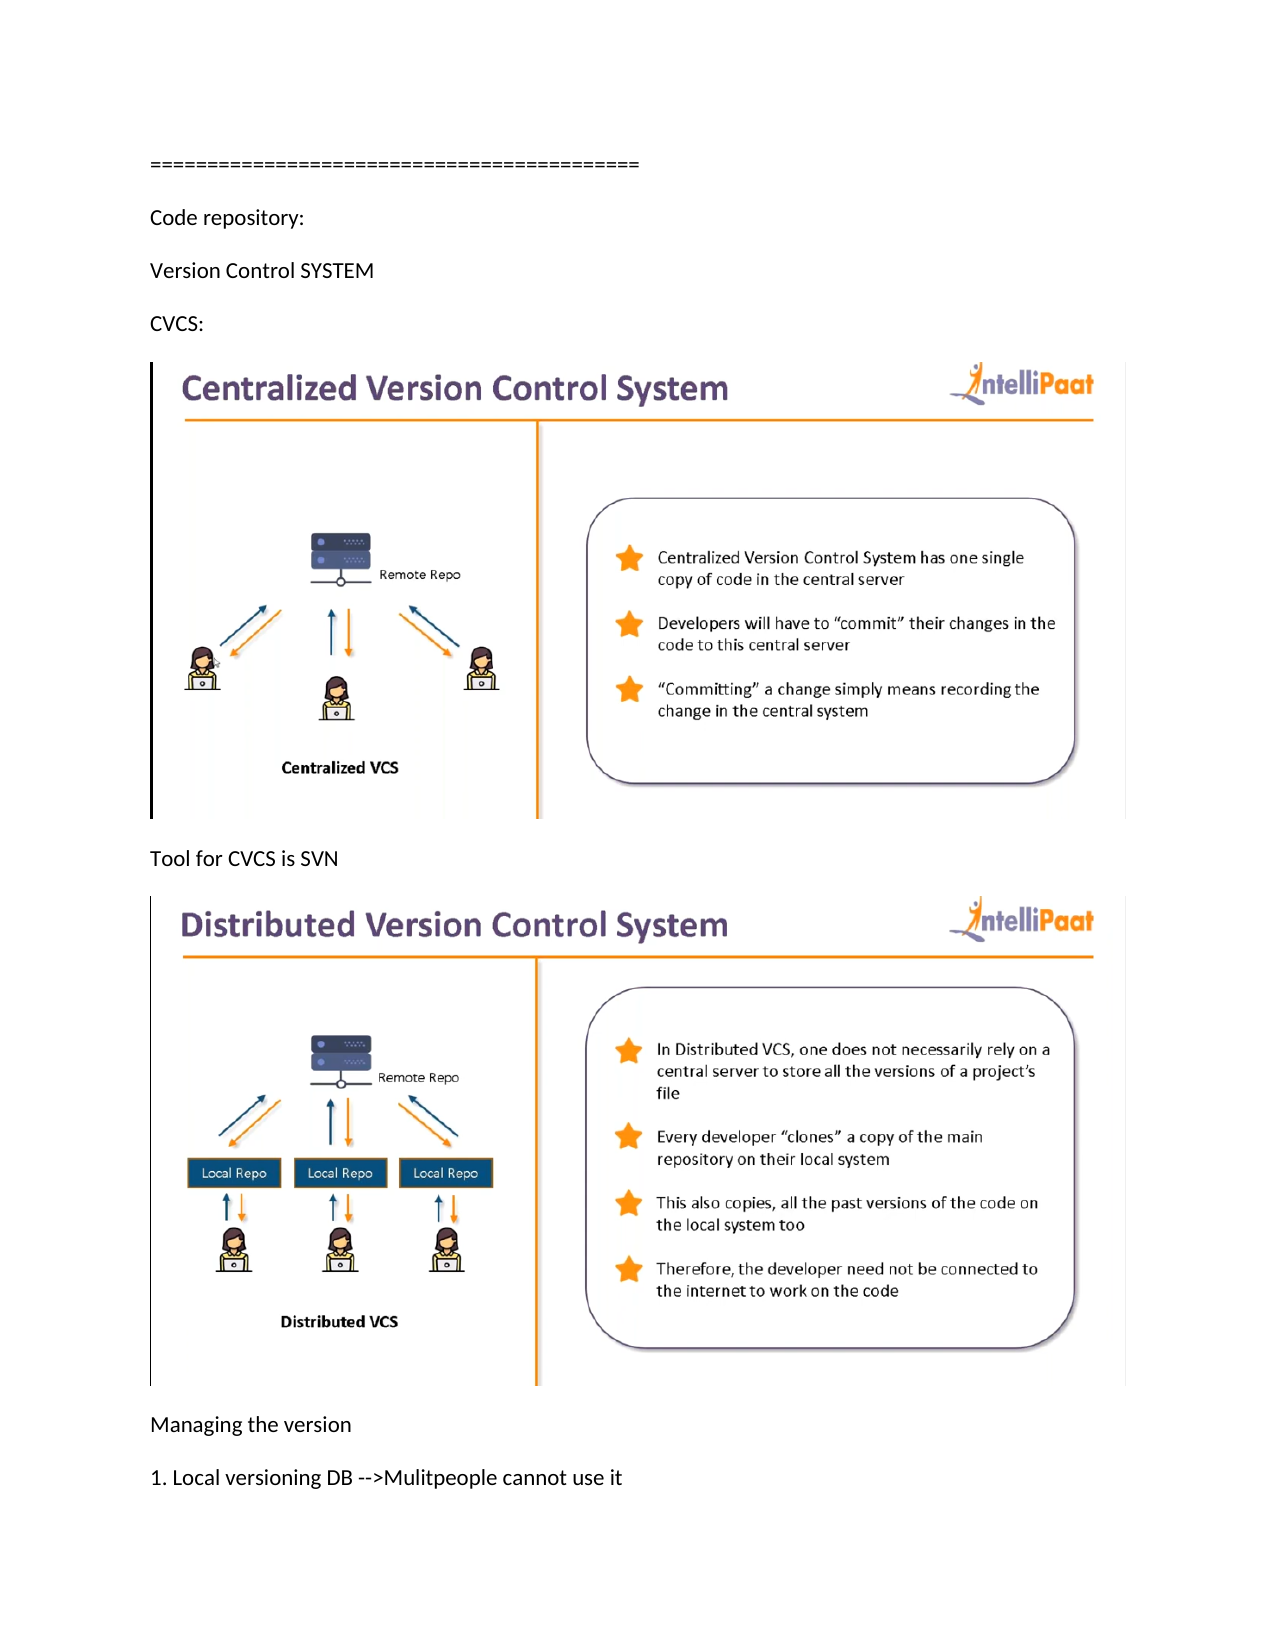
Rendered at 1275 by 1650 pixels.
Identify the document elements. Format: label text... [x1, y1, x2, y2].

text 1. Local versioning DB -->Mulitpeople cannot use it [150, 1463, 1125, 1491]
picture [150, 896, 1125, 1386]
text Tool for CVCS is SVN [150, 844, 1125, 872]
text Code repository: [150, 203, 1125, 231]
text CVCS: [150, 309, 1125, 337]
text =========================================== [150, 150, 1125, 178]
picture [150, 362, 1125, 819]
text Version Control SYSTEM [150, 256, 1125, 284]
text Managing the version [150, 1410, 1125, 1438]
